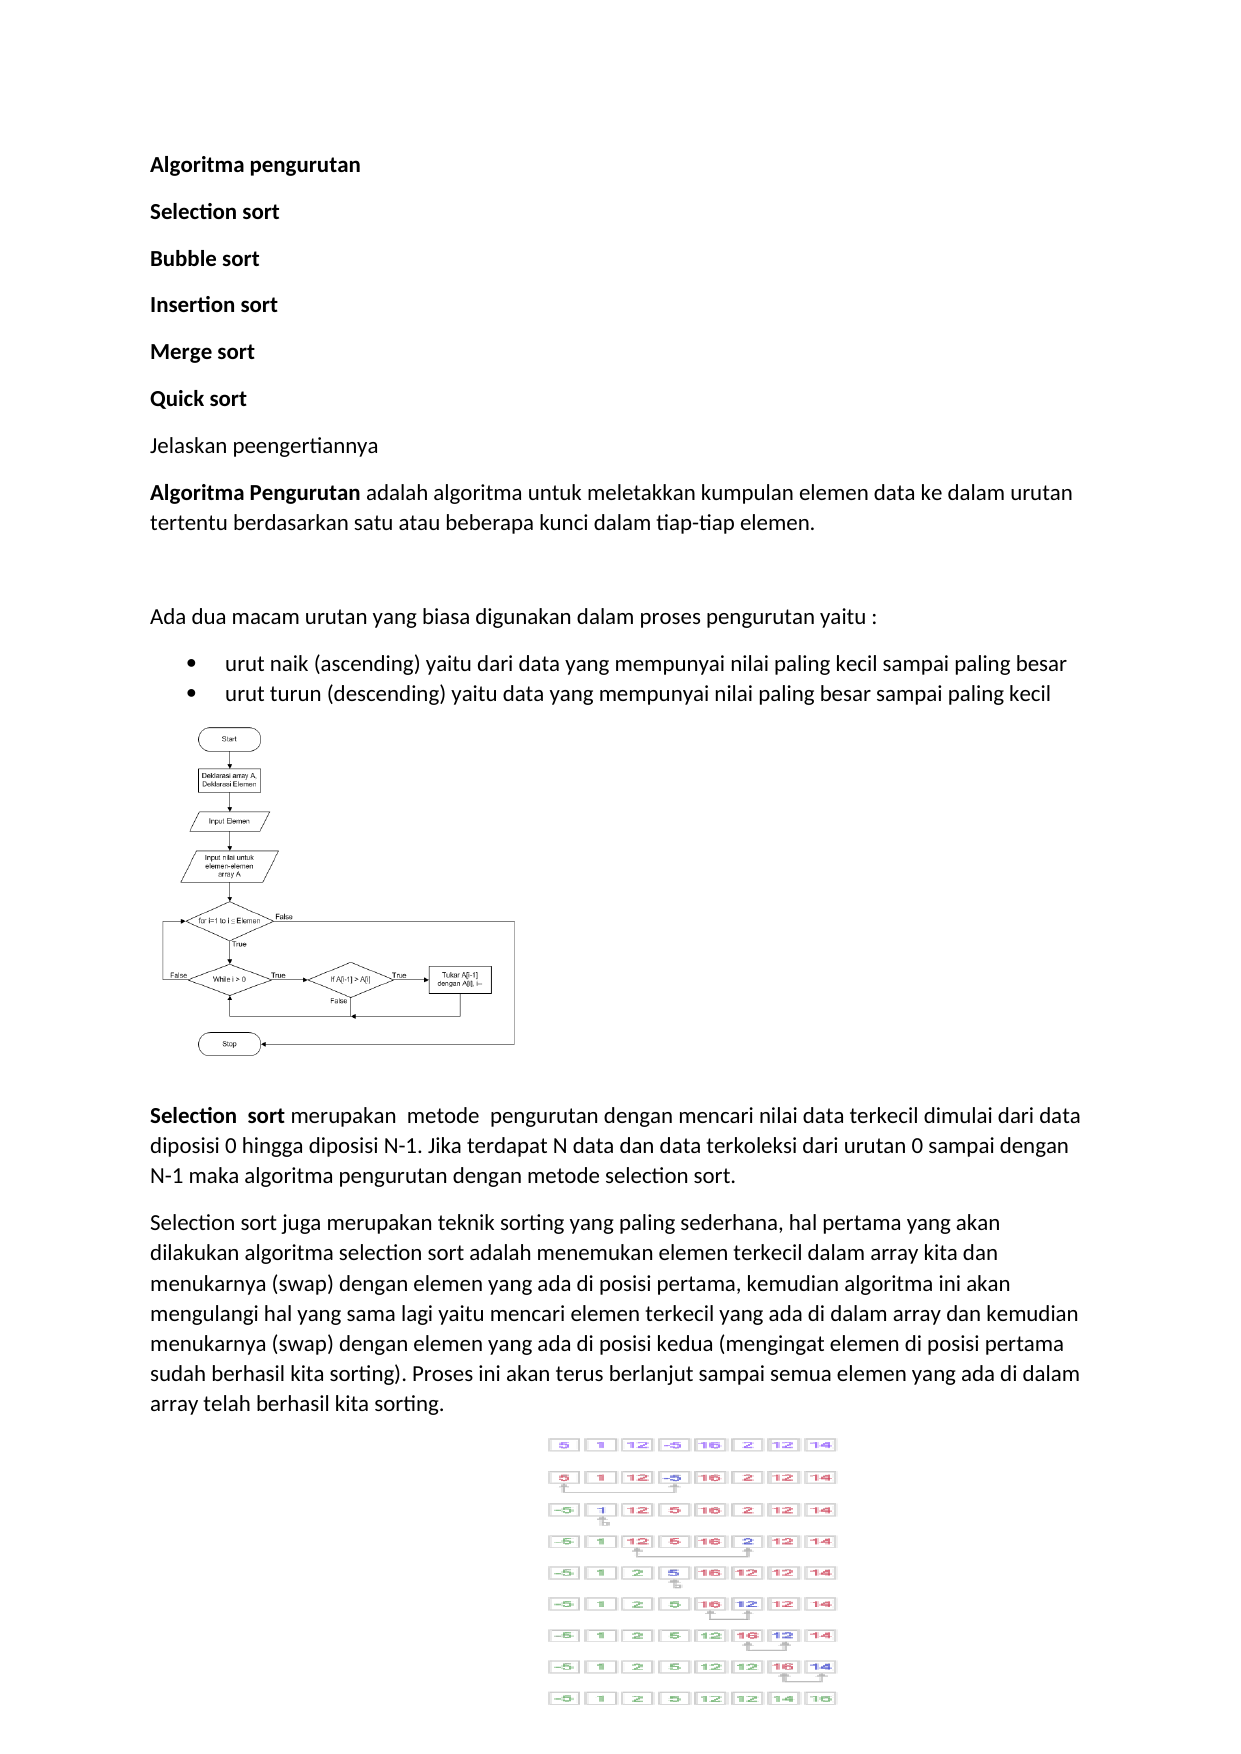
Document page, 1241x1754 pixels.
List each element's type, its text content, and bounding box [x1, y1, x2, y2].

text Bubble sort [150, 244, 1090, 272]
text Insertion sort [150, 291, 1090, 319]
list urut naik (ascending) yaitu dari data yang mempunyai nilai paling kecil sampai paling besar [187, 649, 1090, 677]
text Selection sort juga merupakan teknik sorting yang paling sederhana, hal pertama yang akan dilakukan algoritma selection sort adalah menemukan elemen terkecil dalam array kita dan menukarnya (swap) dengan elemen yang ada di posisi pertama, kemudian algoritma ini akan mengulangi hal yang sama lagi yaitu mencari elemen terkecil yang ada di dalam array dan kemudian menukarnya (swap) dengan elemen yang ada di posisi kedua (mengingat elemen di posisi pertama sudah berhasil kita sorting). Proses ini akan terus berlanjut sampai semua elemen yang ada di dalam array telah berhasil kita sorting. [150, 1208, 1090, 1418]
picture [162, 727, 515, 1056]
text Selection sort [150, 197, 1090, 225]
text Jelaskan peengertiannya [150, 431, 1090, 459]
text Ada dua macam urutan yang biasa digunakan dalam proses pengurutan yaitu : [150, 602, 1090, 630]
picture [544, 1437, 841, 1708]
text Selection sort merupakan metode pengurutan dengan mencari nilai data terkecil dimulai dari data diposisi 0 hingga diposisi N-1. Jika terdapat N data dan data terkoleksi dari urutan 0 sampai dengan N-1 maka algoritma pengurutan dengan metode selection sort. [150, 1101, 1090, 1189]
text Algoritma Pengurutan adalah algoritma untuk meletakkan kumpulan elemen data ke dalam urutan tertentu berdasarkan satu atau beberapa kunci dalam tiap-tiap elemen. [150, 478, 1090, 536]
list urut turun (descending) yaitu data yang mempunyai nilai paling besar sampai paling kecil [187, 679, 1090, 707]
text Merge sort [150, 337, 1090, 366]
text Algoritma pengurutan [150, 150, 1090, 178]
text Quick sort [150, 384, 1090, 412]
